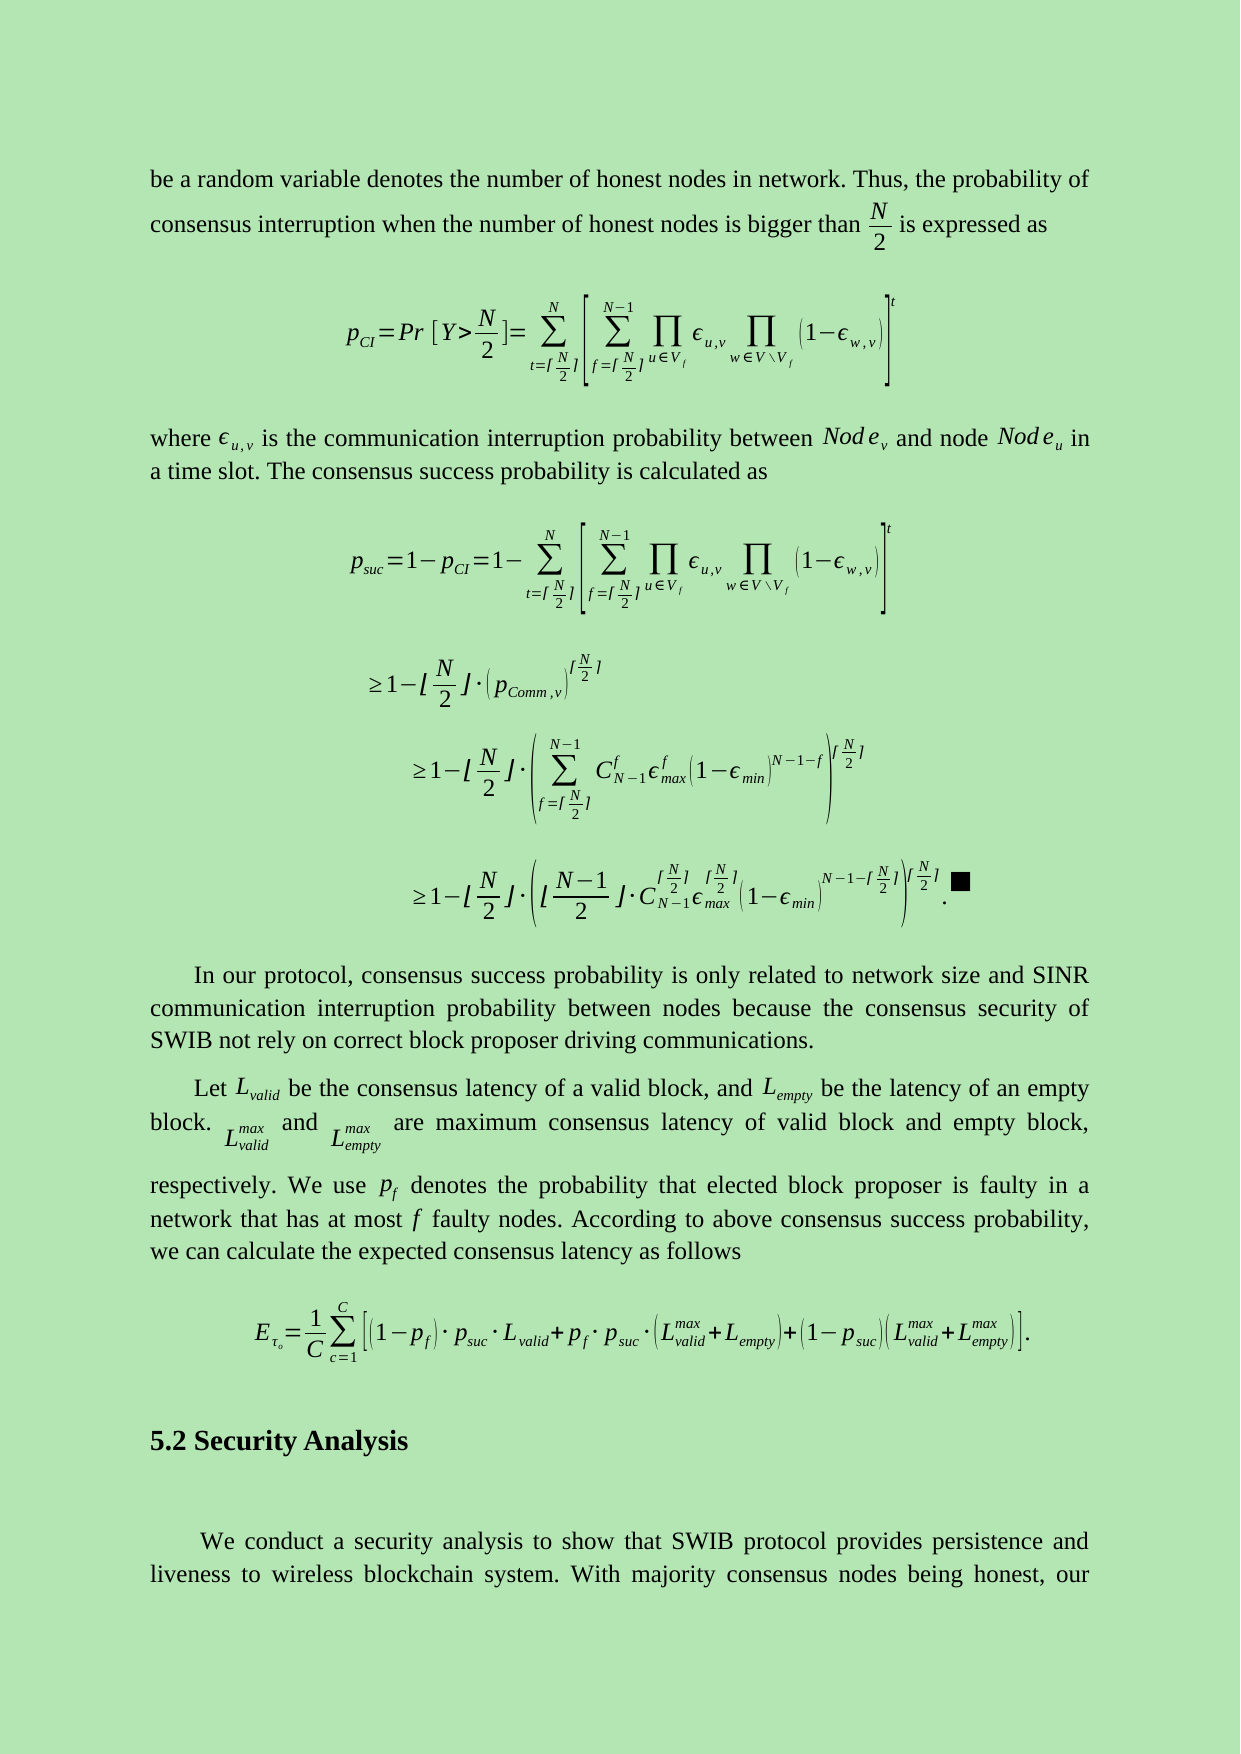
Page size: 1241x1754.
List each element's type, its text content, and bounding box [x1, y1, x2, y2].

text Let be the consensus latency of a valid block, and be the latency of an empty block. and are maximum consensus latency of valid block and empty block, respectively. We use denotes the probability that elected block proposer is faulty in a network that has at most faulty nodes. According to above consensus success probability, we can calculate the expected consensus latency as follows [150, 1072, 1090, 1267]
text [150, 162, 1090, 259]
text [150, 1524, 1090, 1589]
text In our protocol, consensus success probability is only related to network size and SINR communication interruption probability between nodes because the consensus security of SWIB not rely on correct block proposer driving communications. [150, 958, 1090, 1056]
text where is the communication interruption probability between and node in a time slot. The consensus success probability is calculated as [150, 422, 1090, 487]
text ■ [369, 844, 1090, 942]
subtitle 5.2 Security Analysis [150, 1408, 1090, 1473]
